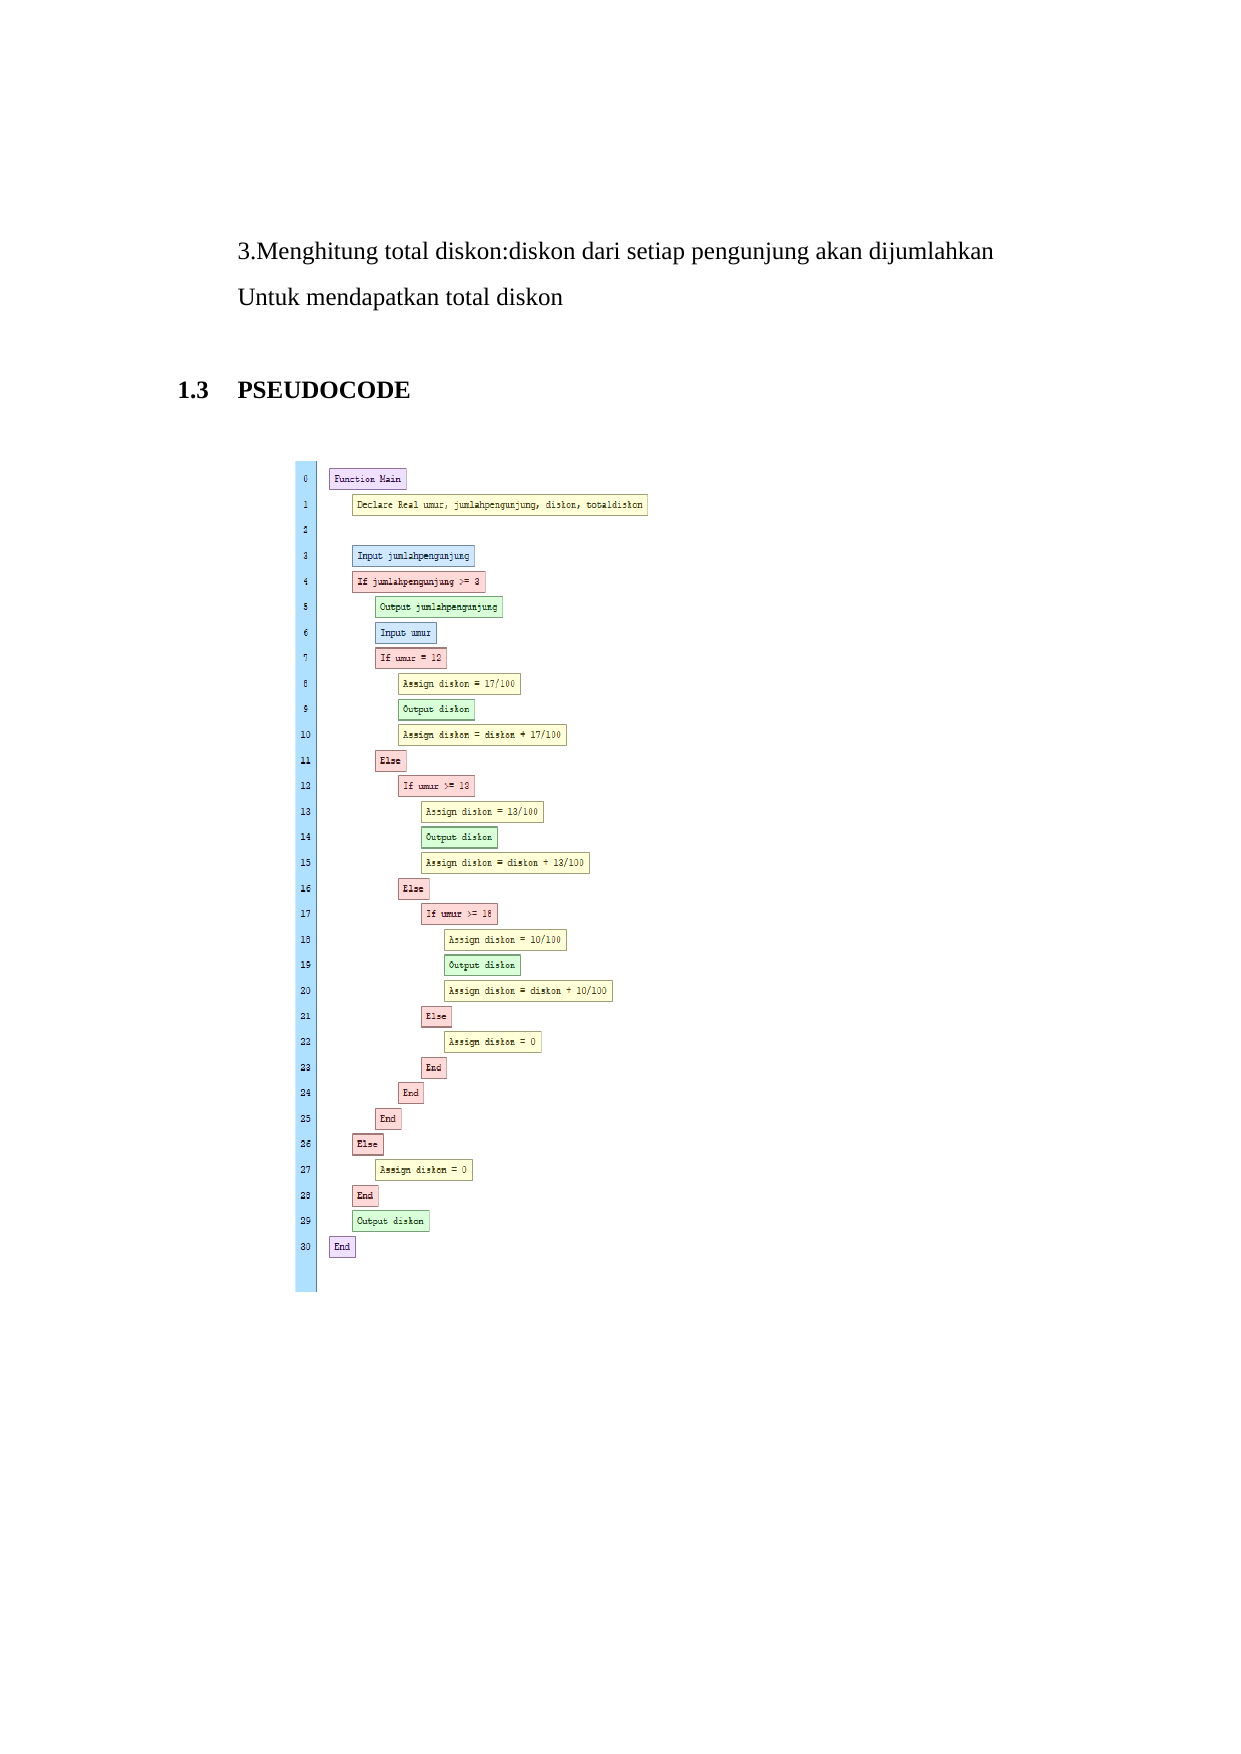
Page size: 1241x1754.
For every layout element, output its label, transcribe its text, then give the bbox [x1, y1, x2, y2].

text Untuk mendapatkan total diskon [237, 282, 1063, 310]
text 3.Menghitung total diskon:diskon dari setiap pengunjung akan dijumlahkan [237, 236, 1063, 265]
subtitle PSEUDOCODE [177, 375, 1063, 403]
picture [295, 461, 997, 1292]
